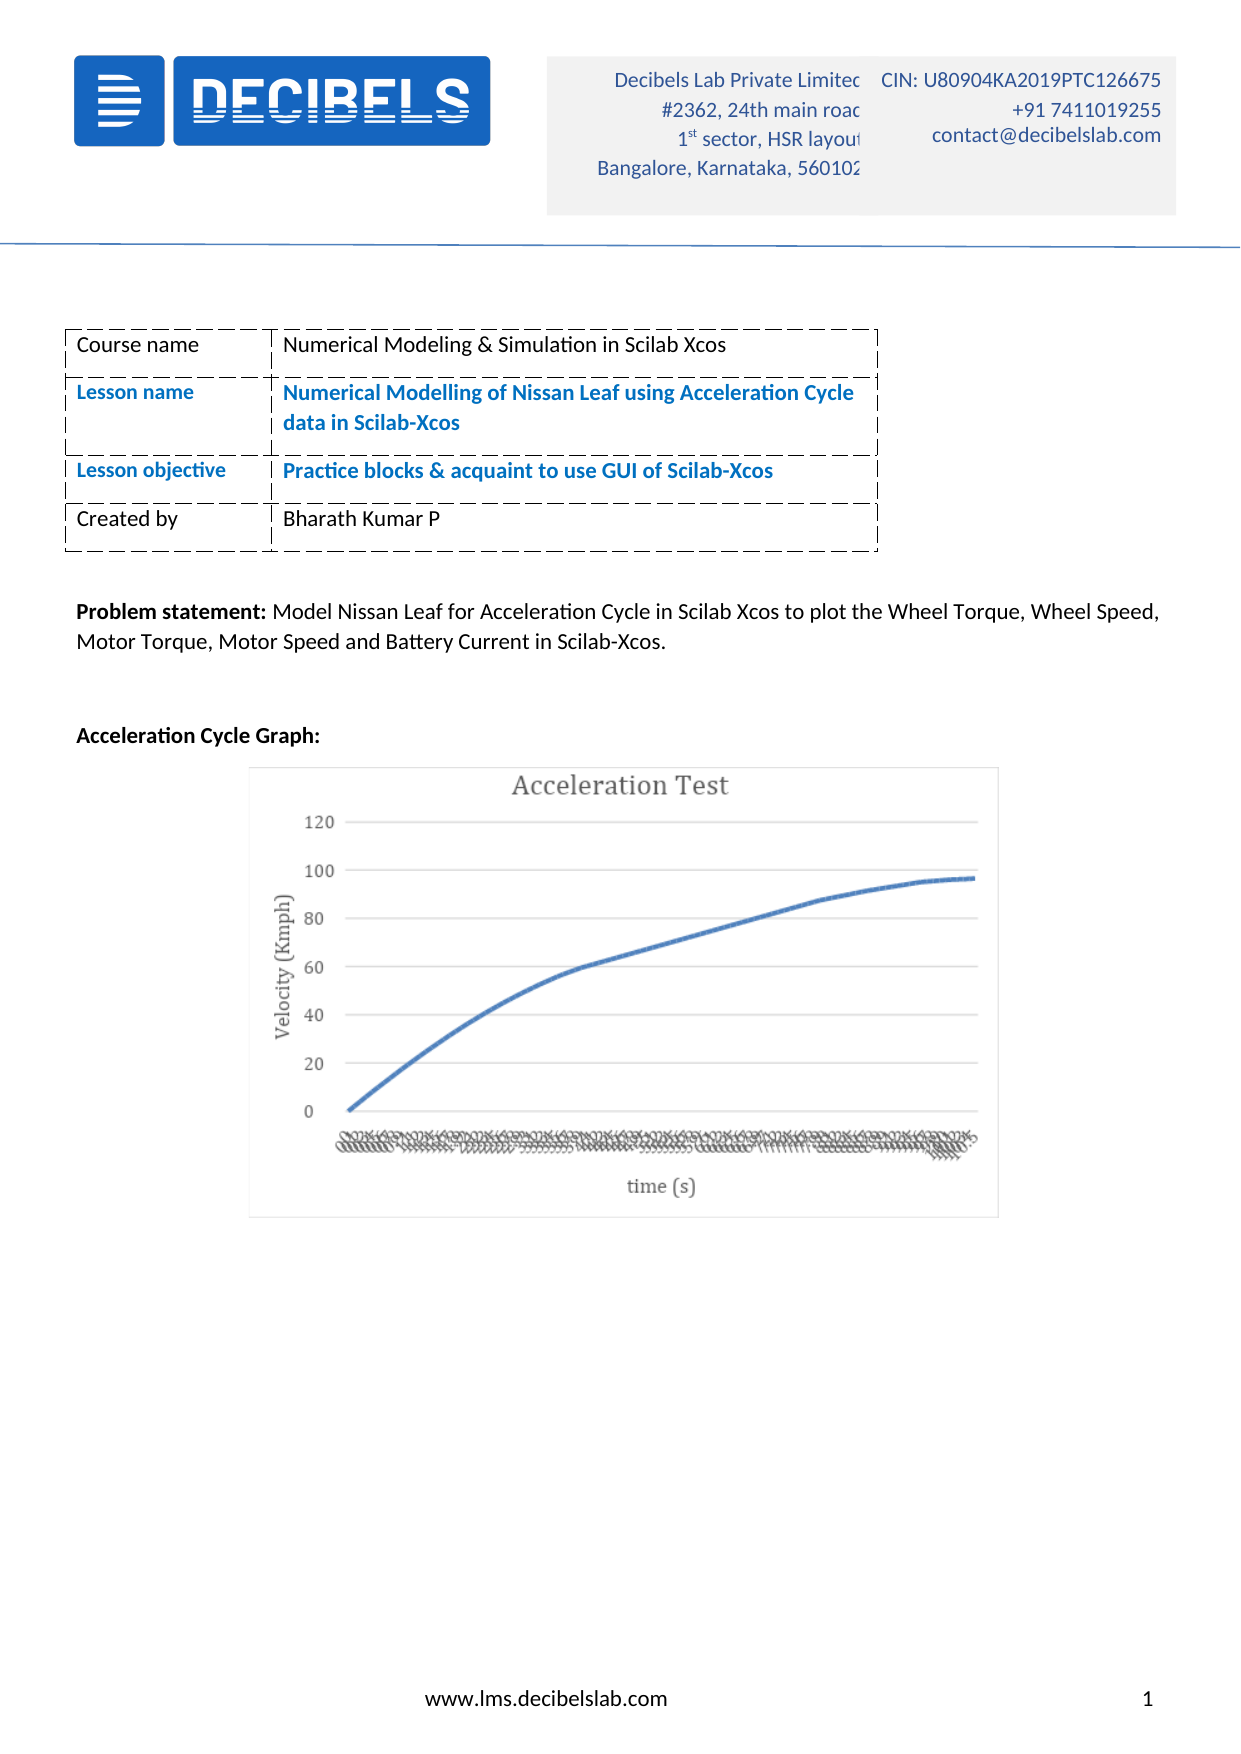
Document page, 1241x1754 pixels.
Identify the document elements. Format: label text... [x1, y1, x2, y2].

table_cell Created by [65, 503, 272, 551]
picture [248, 767, 999, 1218]
table_cell Bharath Kumar P [272, 503, 877, 551]
table_cell Practice blocks & acquaint to use GUI of Scilab-Xcos [272, 455, 877, 503]
table_header Numerical Modeling & Simulation in Scilab Xcos [272, 329, 877, 377]
table_cell Lesson name [65, 377, 272, 455]
table_header Course name [65, 329, 272, 377]
table_cell Lesson objective [65, 455, 272, 503]
text Problem statement: Model Nissan Leaf for Acceleration Cycle in Scilab Xcos to plot the Wheel Torque, Wheel Speed, Motor Torque, Motor Speed and Battery Current in Scilab-Xcos. [76, 597, 1172, 655]
text Acceleration Cycle Graph: [76, 721, 1172, 749]
table_cell Numerical Modelling of Nissan Leaf using Acceleration Cycle data in Scilab-Xcos [272, 377, 877, 455]
picture [68, 27, 498, 170]
